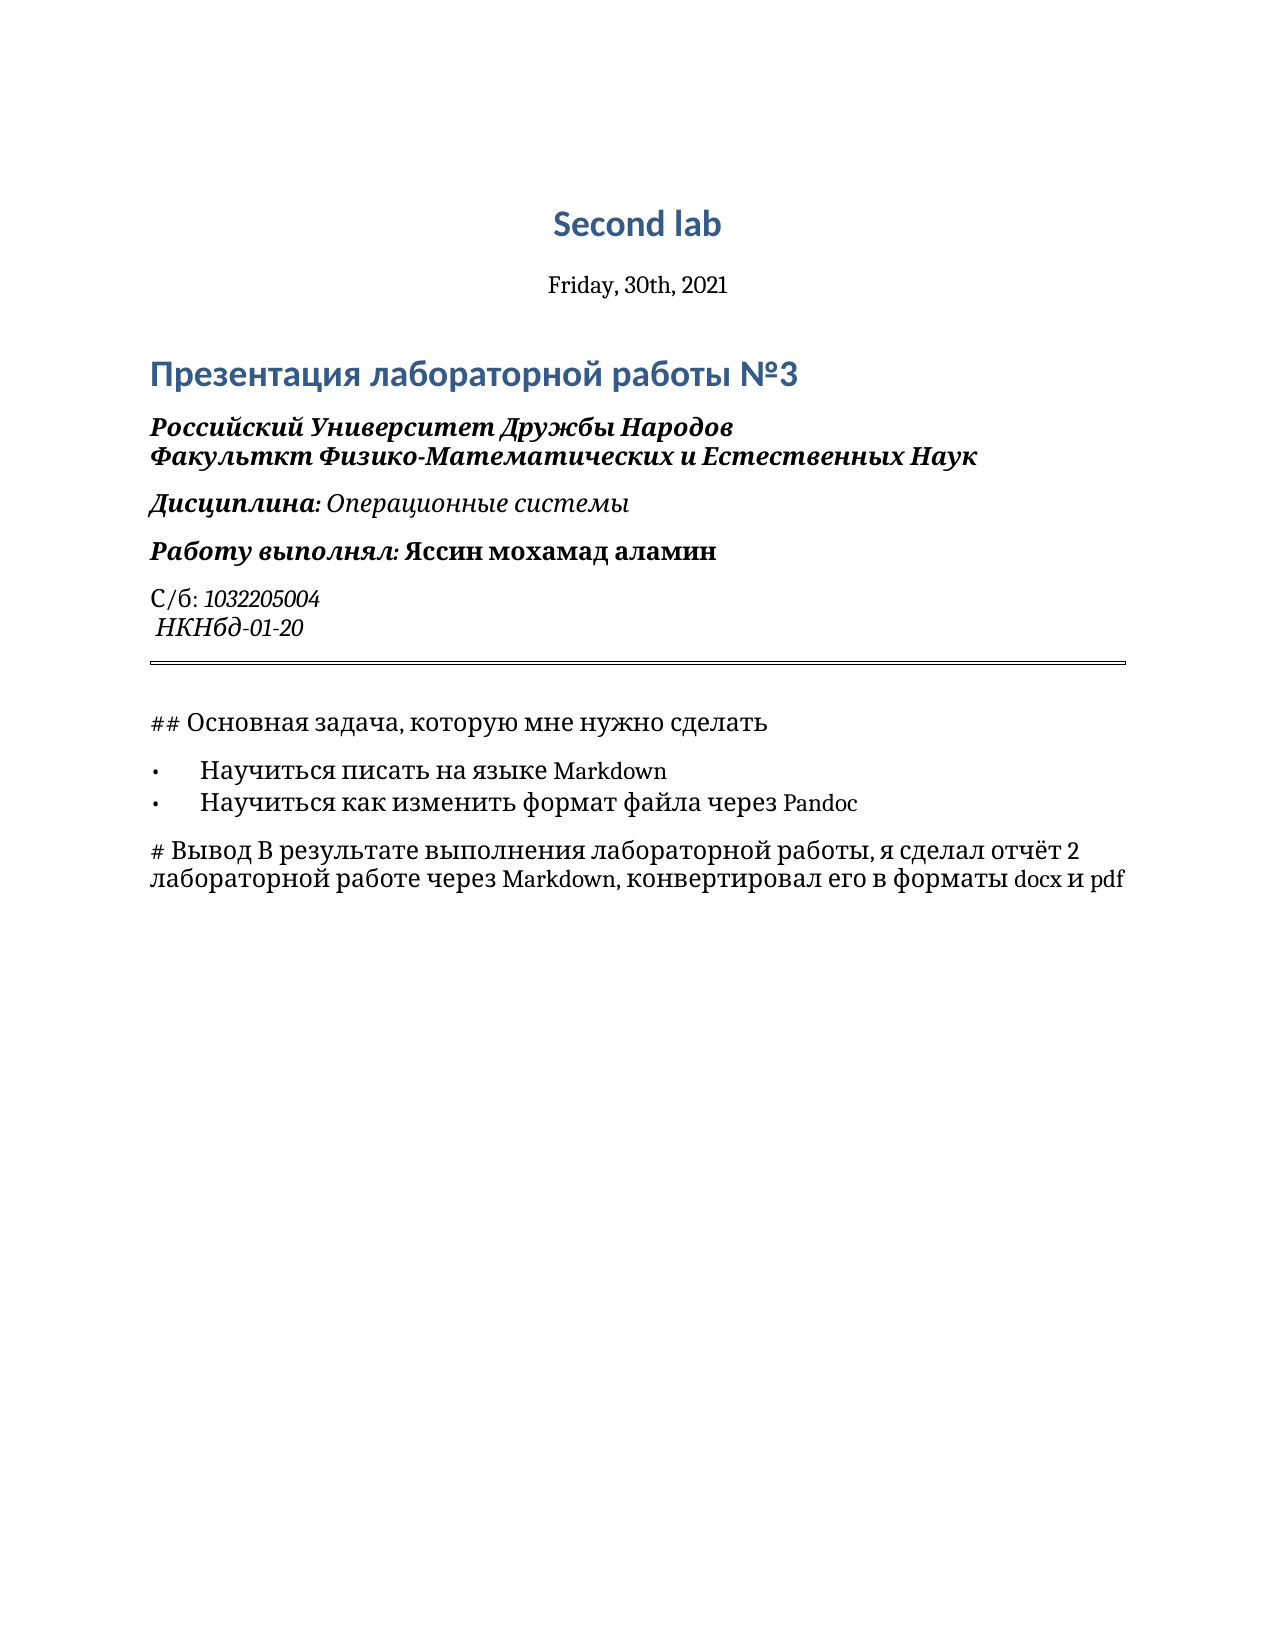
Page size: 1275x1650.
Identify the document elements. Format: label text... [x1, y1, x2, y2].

title Second lab [150, 200, 1125, 246]
text Friday, 30th, 2021 [150, 271, 1125, 299]
text Дисциплина: Операционные системы [150, 490, 1125, 519]
text ## Основная задача, которую мне нужно сделать [150, 709, 1125, 738]
text Российский Университет Дружбы Народов Факульткт Физико-Математических и Естественных Наук [150, 414, 1125, 472]
text Работу выполнял: Яссин мохамад аламин [150, 538, 1125, 567]
subtitle Презентация лабораторной работы №3 [150, 349, 1125, 395]
list Научиться как изменить формат файла через Pandoc [150, 789, 1125, 818]
text # Вывод В результате выполнения лабораторной работы, я сделал отчёт 2 лабораторной работе через Markdown, конвертировал его в форматы docx и pdf [150, 837, 1125, 894]
text С/б: 1032205004 НКНбд-01-20 [150, 585, 1125, 643]
list Научиться писать на языке Markdown [150, 757, 1125, 785]
